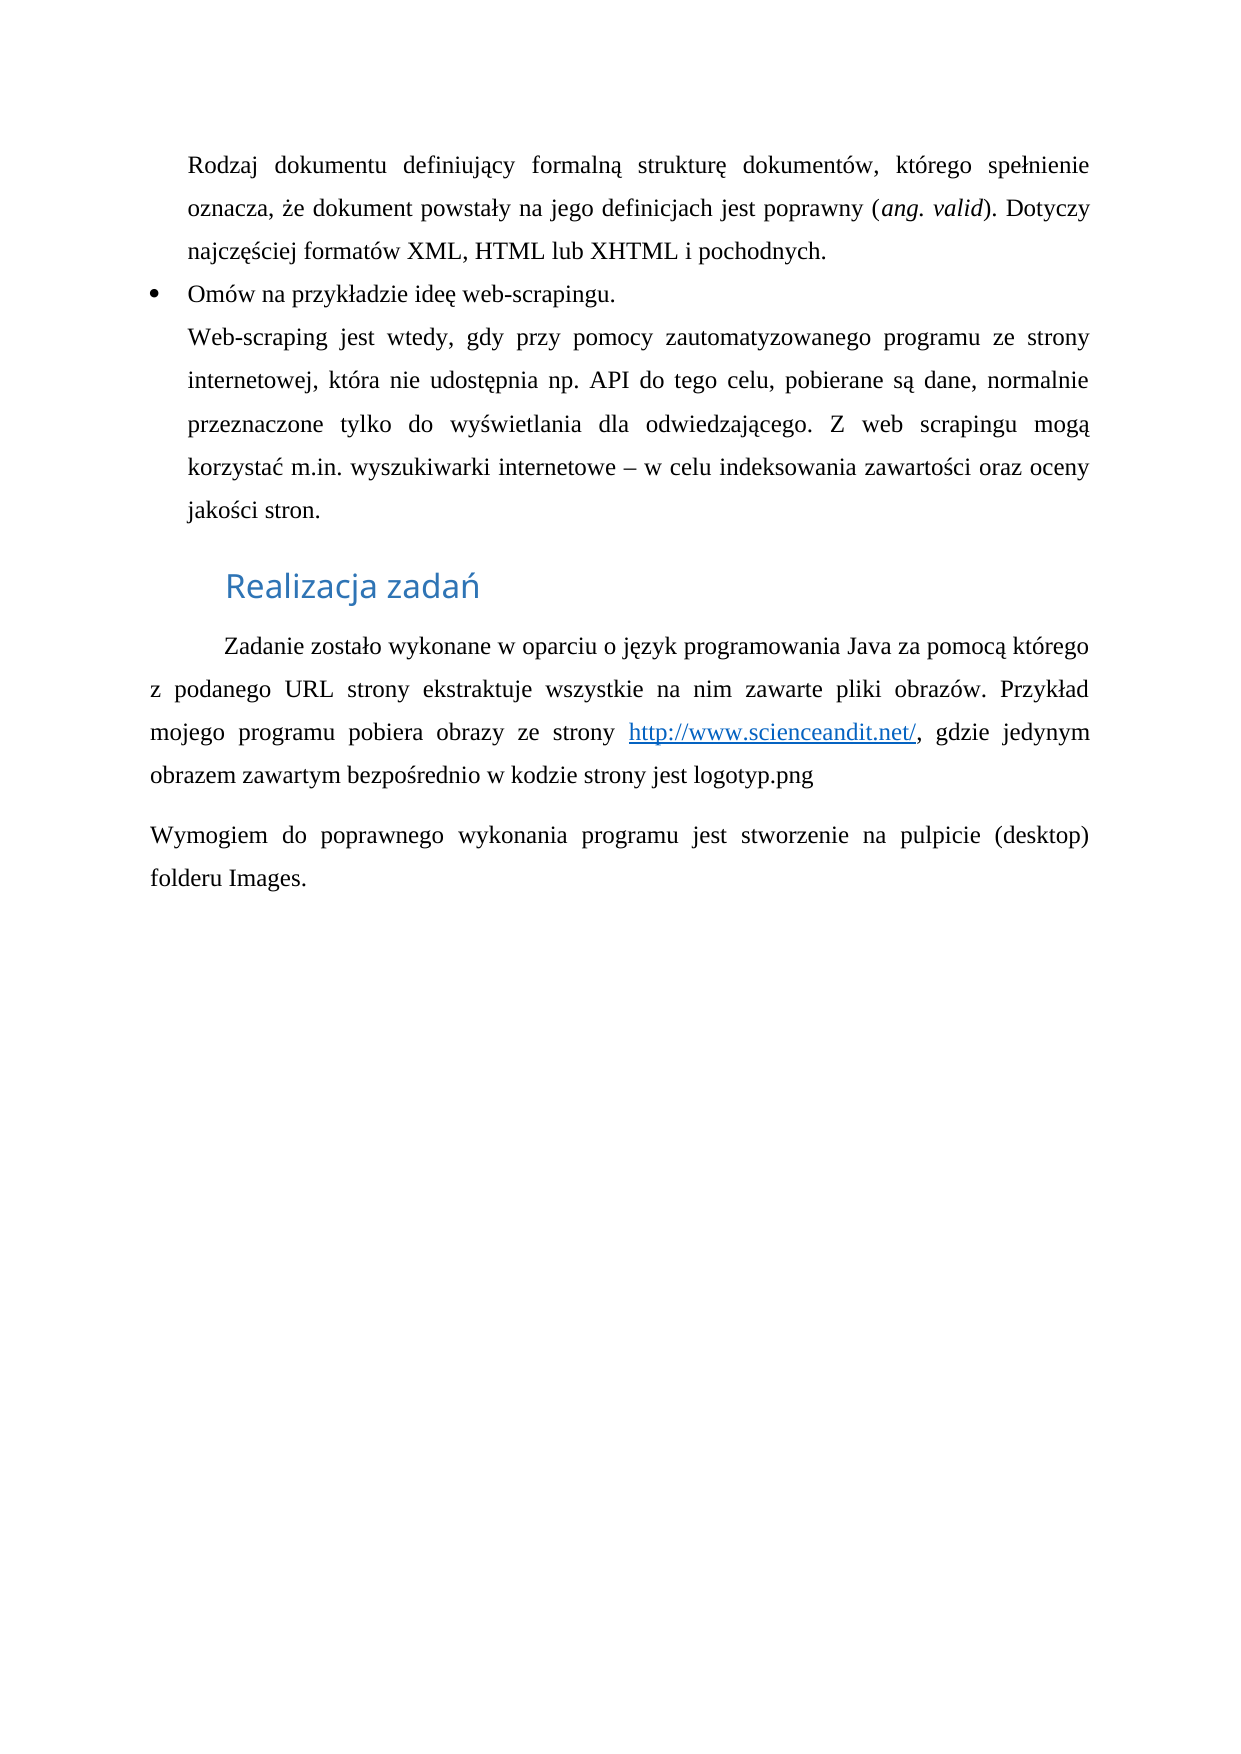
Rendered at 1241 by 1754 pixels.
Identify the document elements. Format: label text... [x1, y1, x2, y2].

text Zadanie zostało wykonane w oparciu o język programowania Java za pomocą którego z podanego URL strony ekstraktuje wszystkie na nim zawarte pliki obrazów. Przykład mojego programu pobiera obrazy ze strony http://www.scienceandit.net/, gdzie jedynym obrazem zawartym bezpośrednio w kodzie strony jest logotyp.png [150, 631, 1090, 789]
list Web-scraping jest wtedy, gdy przy pomocy zautomatyzowanego programu ze strony internetowej, która nie udostępnia np. API do tego celu, pobierane są dane, normalnie przeznaczone tylko do wyświetlania dla odwiedzającego. Z web scrapingu mogą korzystać m.in. wyszukiwarki internetowe – w celu indeksowania zawartości oraz oceny jakości stron. [187, 322, 1090, 524]
list Rodzaj dokumentu definiujący formalną strukturę dokumentów, którego spełnienie oznacza, że dokument powstały na jego definicjach jest poprawny (ang. valid). Dotyczy najczęściej formatów XML, HTML lub XHTML i pochodnych. [187, 150, 1090, 265]
text Wymogiem do poprawnego wykonania programu jest stworzenie na pulpicie (desktop) folderu Images. [150, 820, 1090, 892]
subtitle Realizacja zadań [150, 563, 1090, 608]
list Omów na przykładzie ideę web-scrapingu. [150, 279, 1090, 308]
